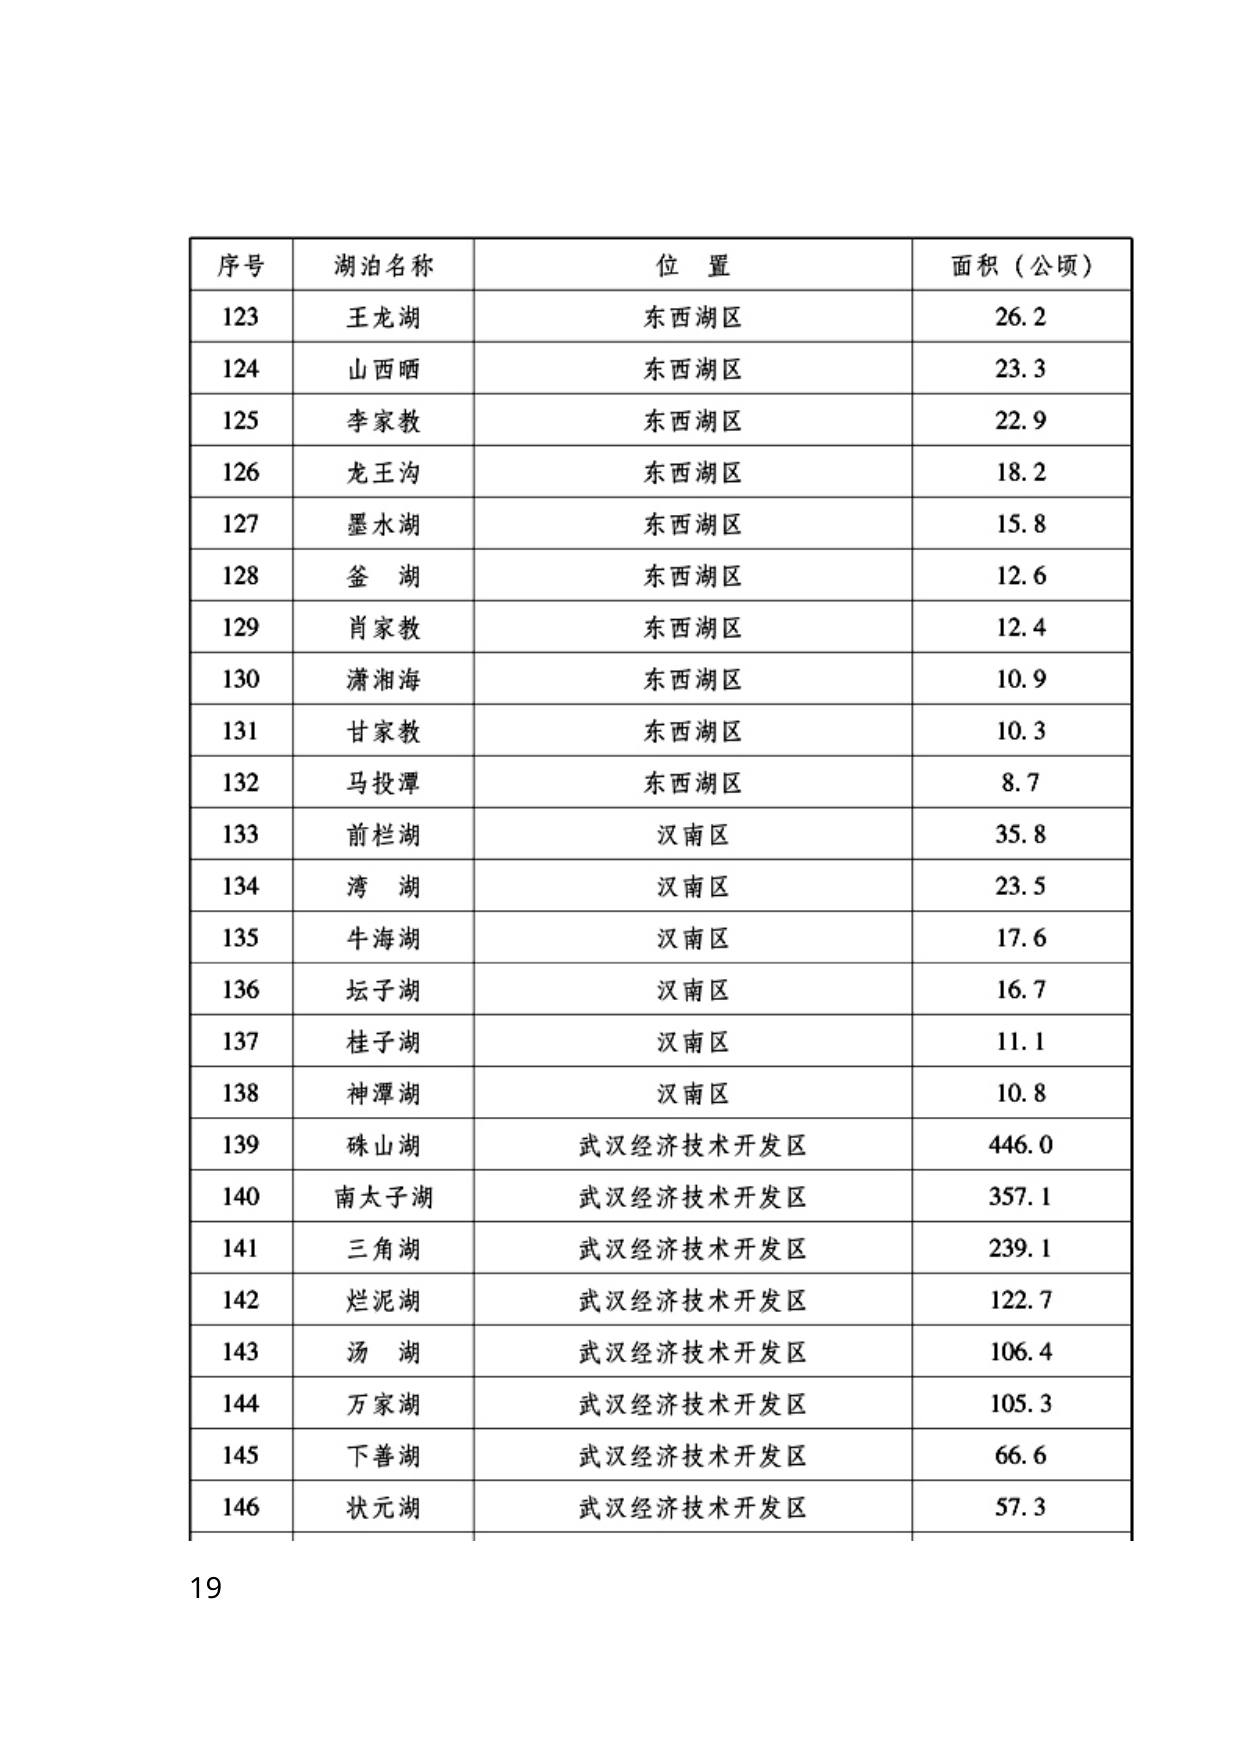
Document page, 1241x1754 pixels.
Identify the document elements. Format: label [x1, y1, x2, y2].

picture [161, 213, 1162, 1541]
